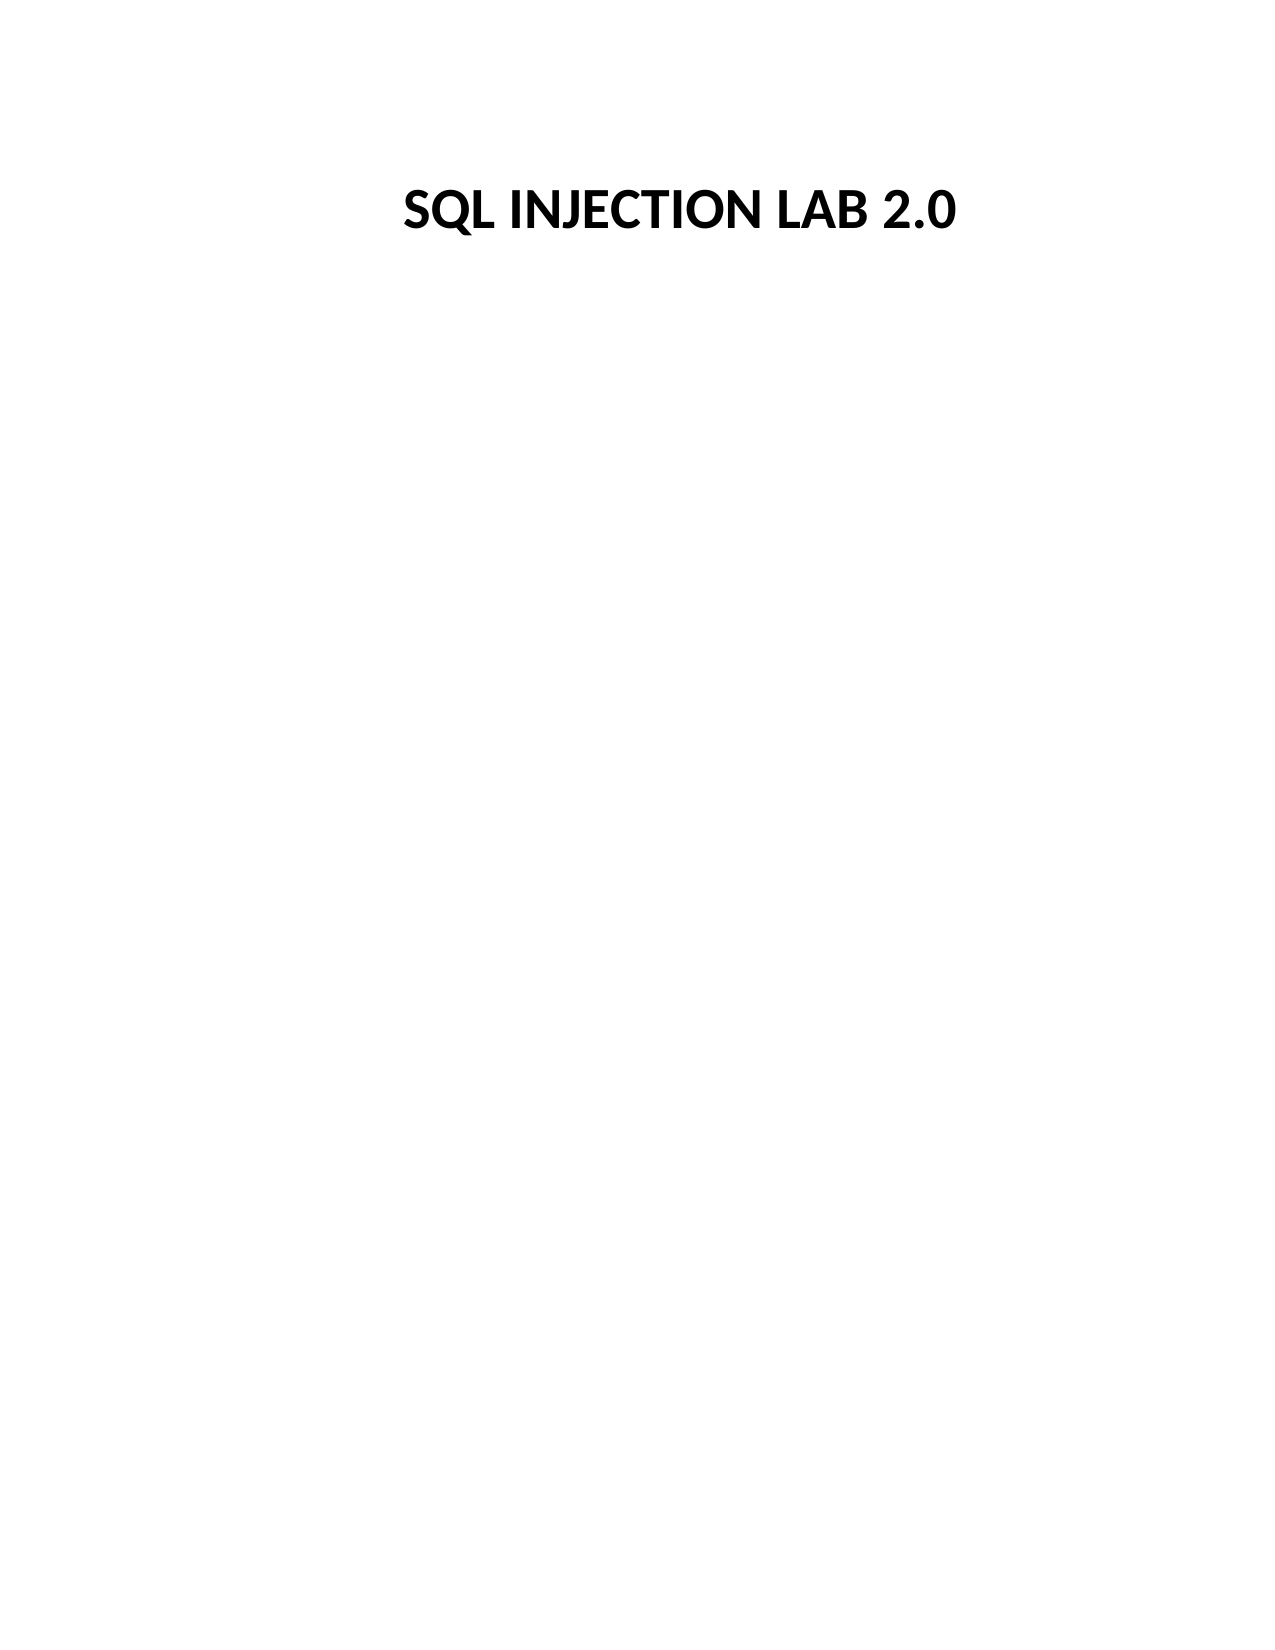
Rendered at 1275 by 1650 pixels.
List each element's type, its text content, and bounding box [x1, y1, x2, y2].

text SQL INJECTION LAB 2.0 [128, 172, 1231, 243]
